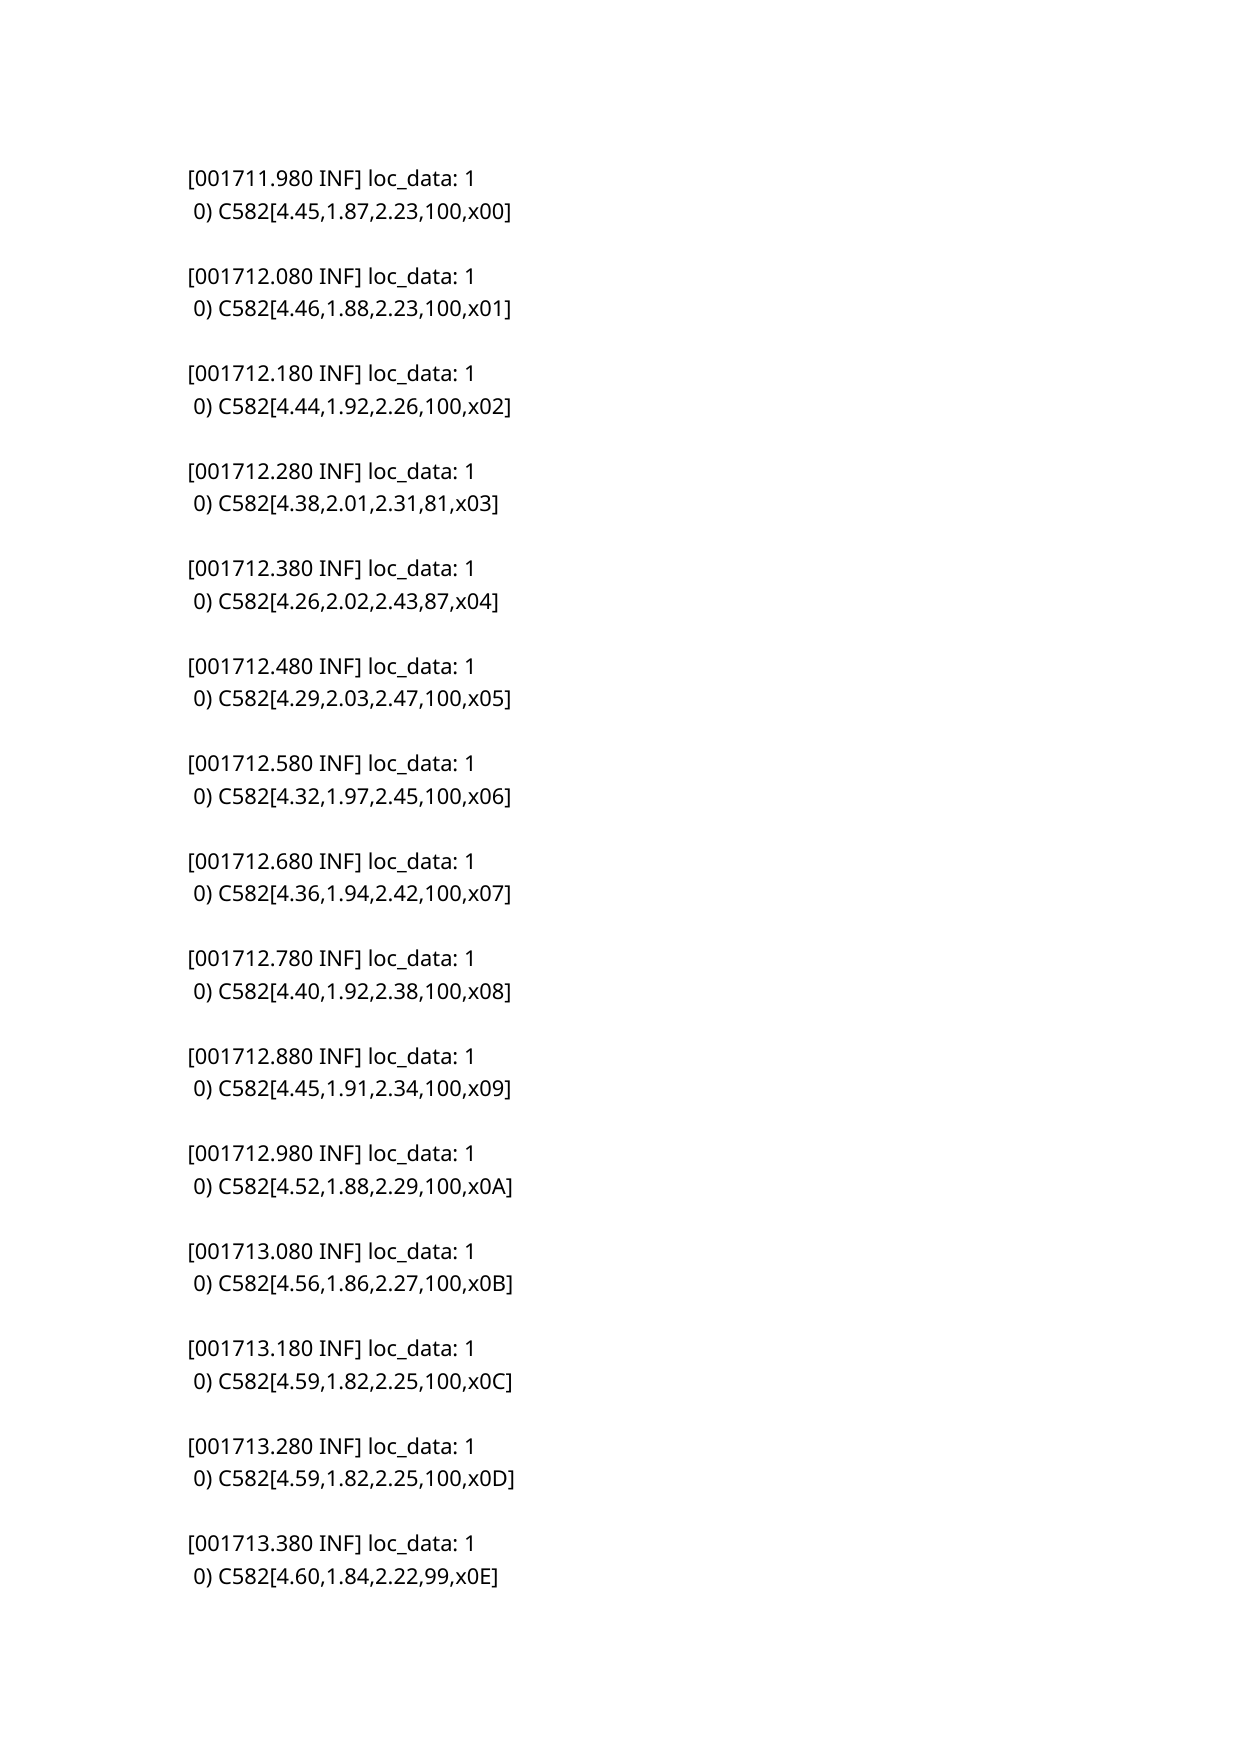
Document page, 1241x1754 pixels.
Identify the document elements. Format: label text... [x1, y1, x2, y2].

text [001713.080 INF] loc_data: 1 [187, 1234, 1053, 1267]
text [001713.180 INF] loc_data: 1 [187, 1332, 1053, 1364]
text [001712.380 INF] loc_data: 1 [187, 552, 1053, 584]
text 0) C582[4.59,1.82,2.25,100,x0C] [187, 1364, 1053, 1397]
text [001712.180 INF] loc_data: 1 [187, 357, 1053, 389]
text 0) C582[4.59,1.82,2.25,100,x0D] [187, 1462, 1053, 1494]
text [001712.480 INF] loc_data: 1 [187, 649, 1053, 682]
text [001712.680 INF] loc_data: 1 [187, 844, 1053, 877]
text 0) C582[4.36,1.94,2.42,100,x07] [187, 877, 1053, 909]
text 0) C582[4.46,1.88,2.23,100,x01] [187, 292, 1053, 324]
text [001712.880 INF] loc_data: 1 [187, 1039, 1053, 1072]
text [001713.380 INF] loc_data: 1 [187, 1527, 1053, 1559]
text [001712.580 INF] loc_data: 1 [187, 747, 1053, 779]
text 0) C582[4.26,2.02,2.43,87,x04] [187, 584, 1053, 617]
text 0) C582[4.56,1.86,2.27,100,x0B] [187, 1267, 1053, 1299]
text 0) C582[4.45,1.91,2.34,100,x09] [187, 1072, 1053, 1104]
text [001711.980 INF] loc_data: 1 [187, 162, 1053, 194]
text [001712.780 INF] loc_data: 1 [187, 942, 1053, 974]
text [001712.980 INF] loc_data: 1 [187, 1137, 1053, 1169]
text 0) C582[4.29,2.03,2.47,100,x05] [187, 682, 1053, 714]
text 0) C582[4.44,1.92,2.26,100,x02] [187, 389, 1053, 422]
text 0) C582[4.45,1.87,2.23,100,x00] [187, 194, 1053, 227]
text [001712.280 INF] loc_data: 1 [187, 454, 1053, 487]
text 0) C582[4.52,1.88,2.29,100,x0A] [187, 1169, 1053, 1202]
text [001712.080 INF] loc_data: 1 [187, 259, 1053, 292]
text 0) C582[4.60,1.84,2.22,99,x0E] [187, 1559, 1053, 1592]
text 0) C582[4.38,2.01,2.31,81,x03] [187, 487, 1053, 519]
text [001713.280 INF] loc_data: 1 [187, 1429, 1053, 1462]
text 0) C582[4.32,1.97,2.45,100,x06] [187, 779, 1053, 812]
text 0) C582[4.40,1.92,2.38,100,x08] [187, 974, 1053, 1007]
